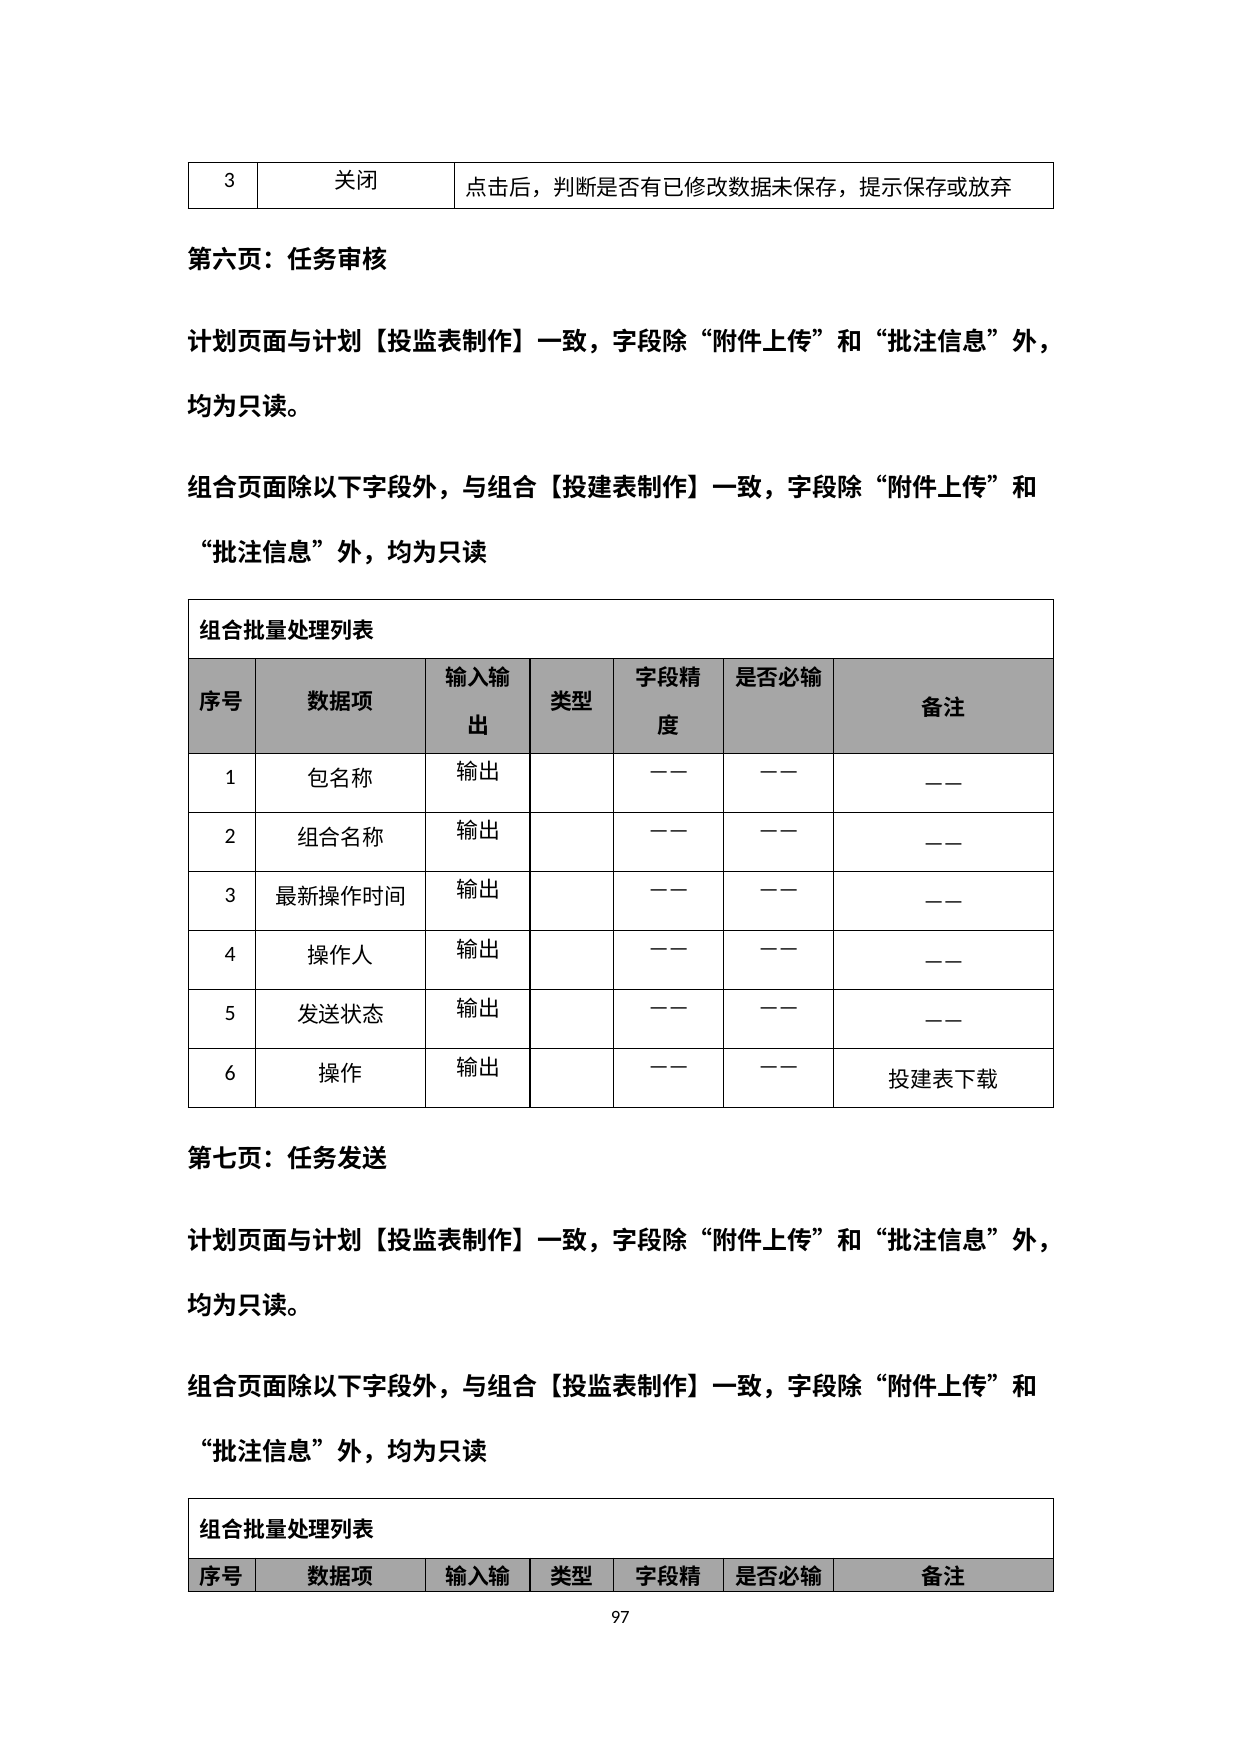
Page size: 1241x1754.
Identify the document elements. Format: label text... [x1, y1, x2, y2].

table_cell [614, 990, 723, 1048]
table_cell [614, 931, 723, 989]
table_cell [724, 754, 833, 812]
text 计划页面与计划【投监表制作】一致，字段除“附件上传”和“批注信息”外，均为只读。 [187, 307, 1053, 437]
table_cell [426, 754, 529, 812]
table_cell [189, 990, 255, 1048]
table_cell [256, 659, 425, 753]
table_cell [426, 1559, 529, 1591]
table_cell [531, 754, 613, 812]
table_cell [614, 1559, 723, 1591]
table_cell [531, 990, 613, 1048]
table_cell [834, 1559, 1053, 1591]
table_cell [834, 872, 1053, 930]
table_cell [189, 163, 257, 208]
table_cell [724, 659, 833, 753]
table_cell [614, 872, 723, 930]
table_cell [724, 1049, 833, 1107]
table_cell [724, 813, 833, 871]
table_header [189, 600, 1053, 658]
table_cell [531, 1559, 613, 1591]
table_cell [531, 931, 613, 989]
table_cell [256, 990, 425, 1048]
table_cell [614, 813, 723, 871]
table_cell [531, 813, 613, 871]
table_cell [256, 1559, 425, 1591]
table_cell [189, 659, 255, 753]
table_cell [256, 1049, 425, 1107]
text 组合页面除以下字段外，与组合【投监表制作】一致，字段除“附件上传”和“批注信息”外，均为只读 [187, 1352, 1053, 1482]
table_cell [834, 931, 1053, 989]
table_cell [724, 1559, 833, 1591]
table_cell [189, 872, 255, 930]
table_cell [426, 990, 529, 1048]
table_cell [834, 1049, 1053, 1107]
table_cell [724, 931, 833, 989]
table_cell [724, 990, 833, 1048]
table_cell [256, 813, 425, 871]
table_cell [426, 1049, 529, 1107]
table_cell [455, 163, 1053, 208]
text 组合页面除以下字段外，与组合【投建表制作】一致，字段除“附件上传”和“批注信息”外，均为只读 [187, 453, 1053, 583]
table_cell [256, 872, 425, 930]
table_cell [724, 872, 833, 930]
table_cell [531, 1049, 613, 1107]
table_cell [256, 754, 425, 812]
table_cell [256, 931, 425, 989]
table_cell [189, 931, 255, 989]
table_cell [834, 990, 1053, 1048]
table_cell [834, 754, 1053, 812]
text 计划页面与计划【投监表制作】一致，字段除“附件上传”和“批注信息”外，均为只读。 [187, 1206, 1053, 1336]
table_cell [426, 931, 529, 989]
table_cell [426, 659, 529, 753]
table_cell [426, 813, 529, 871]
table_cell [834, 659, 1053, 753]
text 第六页：任务审核 [187, 225, 1053, 290]
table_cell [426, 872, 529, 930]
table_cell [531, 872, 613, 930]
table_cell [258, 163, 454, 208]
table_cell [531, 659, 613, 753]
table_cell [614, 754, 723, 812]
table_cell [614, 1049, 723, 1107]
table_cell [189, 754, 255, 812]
text 第七页：任务发送 [187, 1124, 1053, 1189]
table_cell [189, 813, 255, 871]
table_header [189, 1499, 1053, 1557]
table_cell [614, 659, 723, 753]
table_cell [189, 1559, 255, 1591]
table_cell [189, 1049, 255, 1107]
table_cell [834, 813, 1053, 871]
